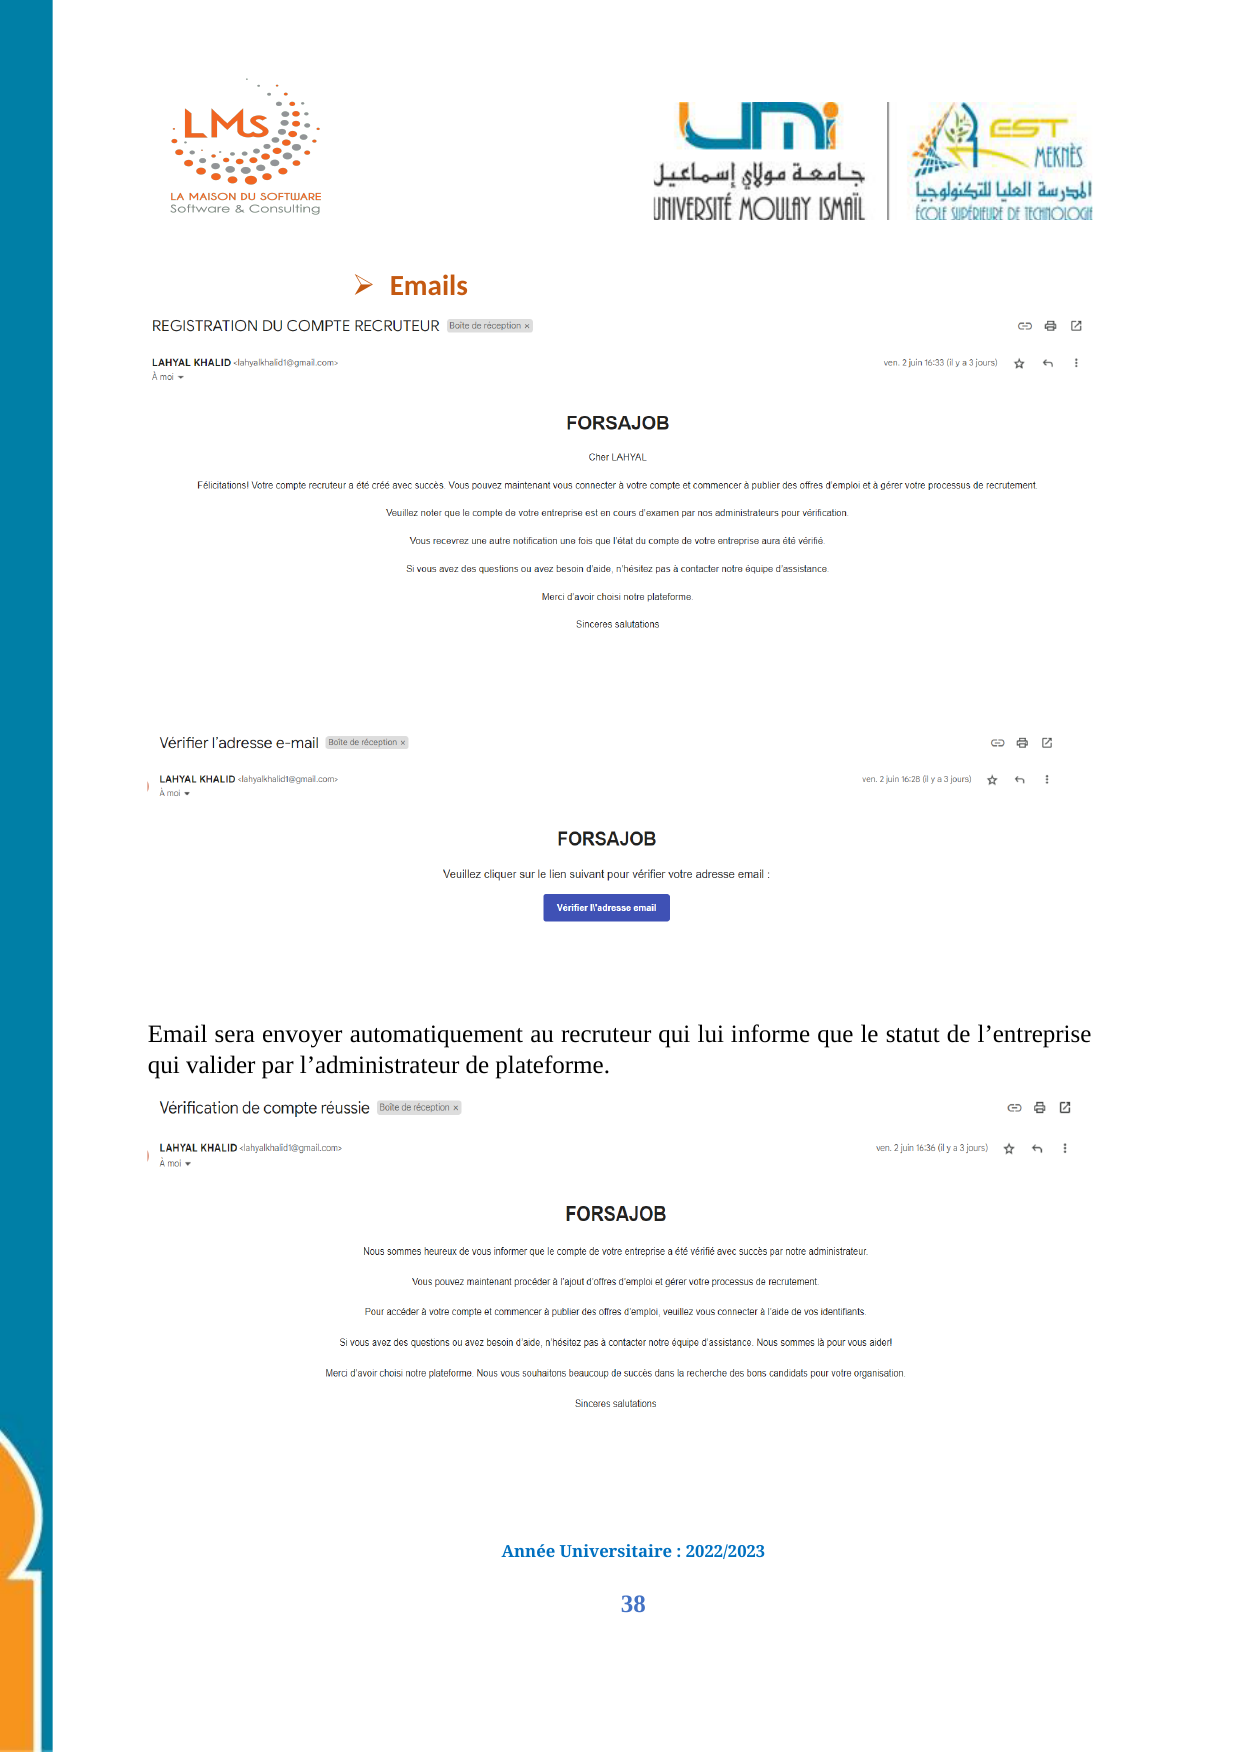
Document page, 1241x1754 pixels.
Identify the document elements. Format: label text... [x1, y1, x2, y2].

picture [147, 1097, 1093, 1448]
picture [147, 73, 344, 220]
picture [147, 308, 1093, 658]
picture [0, 1430, 53, 1752]
text Email sera envoyer automatiquement au recruteur qui lui informe que le statut de l’entreprise qui valider par l’administrateur de plateforme. [148, 1019, 1093, 1079]
list Emails [352, 267, 1093, 303]
picture [147, 724, 1068, 953]
